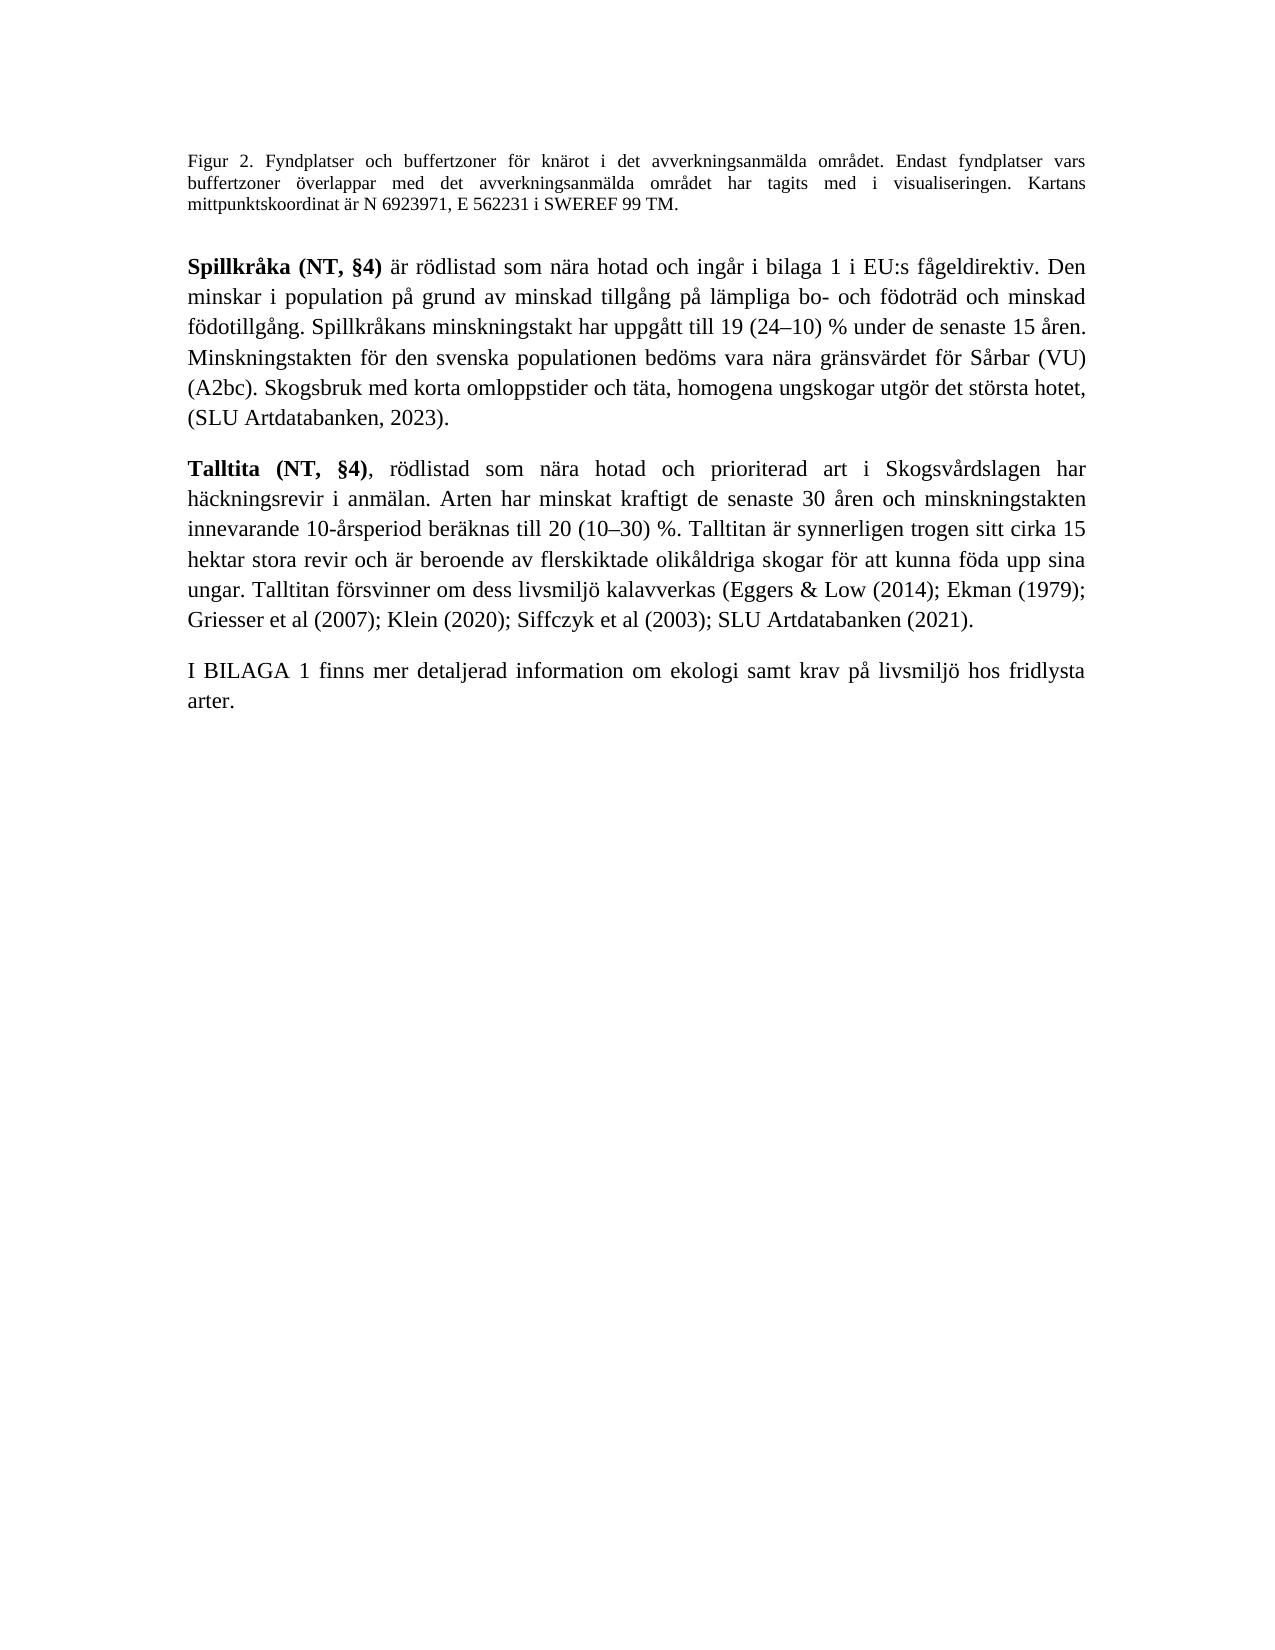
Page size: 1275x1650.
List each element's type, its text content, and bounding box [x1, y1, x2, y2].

text I BILAGA 1 finns mer detaljerad information om ekologi samt krav på livsmiljö hos fridlysta arter. [187, 657, 1087, 714]
text Talltita (NT, §4), rödlistad som nära hotad och prioriterad art i Skogsvårdslagen har häckningsrevir i anmälan. Arten har minskat kraftigt de senaste 30 åren och minskningstakten innevarande 10-årsperiod beräknas till 20 (10–30) %. Talltitan är synnerligen trogen sitt cirka 15 hektar stora revir och är beroende av flerskiktade olikåldriga skogar för att kunna föda upp sina ungar. Talltitan försvinner om dess livsmiljö kalavverkas (Eggers & Low (2014); Ekman (1979); Griesser et al (2007); Klein (2020); Siffczyk et al (2003); SLU Artdatabanken (2021). [187, 455, 1087, 632]
text Figur 2. Fyndplatser och buffertzoner för knärot i det avverkningsanmälda området. Endast fyndplatser vars buffertzoner överlappar med det avverkningsanmälda området har tagits med i visualiseringen. Kartans mittpunktskoordinat är N 6923971, E 562231 i SWEREF 99 TM. [187, 150, 1087, 215]
text Spillkråka (NT, §4) är rödlistad som nära hotad och ingår i bilaga 1 i EU:s fågeldirektiv. Den minskar i population på grund av minskad tillgång på lämpliga bo- och födoträd och minskad födotillgång. Spillkråkans minskningstakt har uppgått till 19 (24–10) % under de senaste 15 åren. Minskningstakten för den svenska populationen bedöms vara nära gränsvärdet för Sårbar (VU) (A2bc). Skogsbruk med korta omloppstider och täta, homogena ungskogar utgör det största hotet, (SLU Artdatabanken, 2023). [187, 253, 1087, 430]
